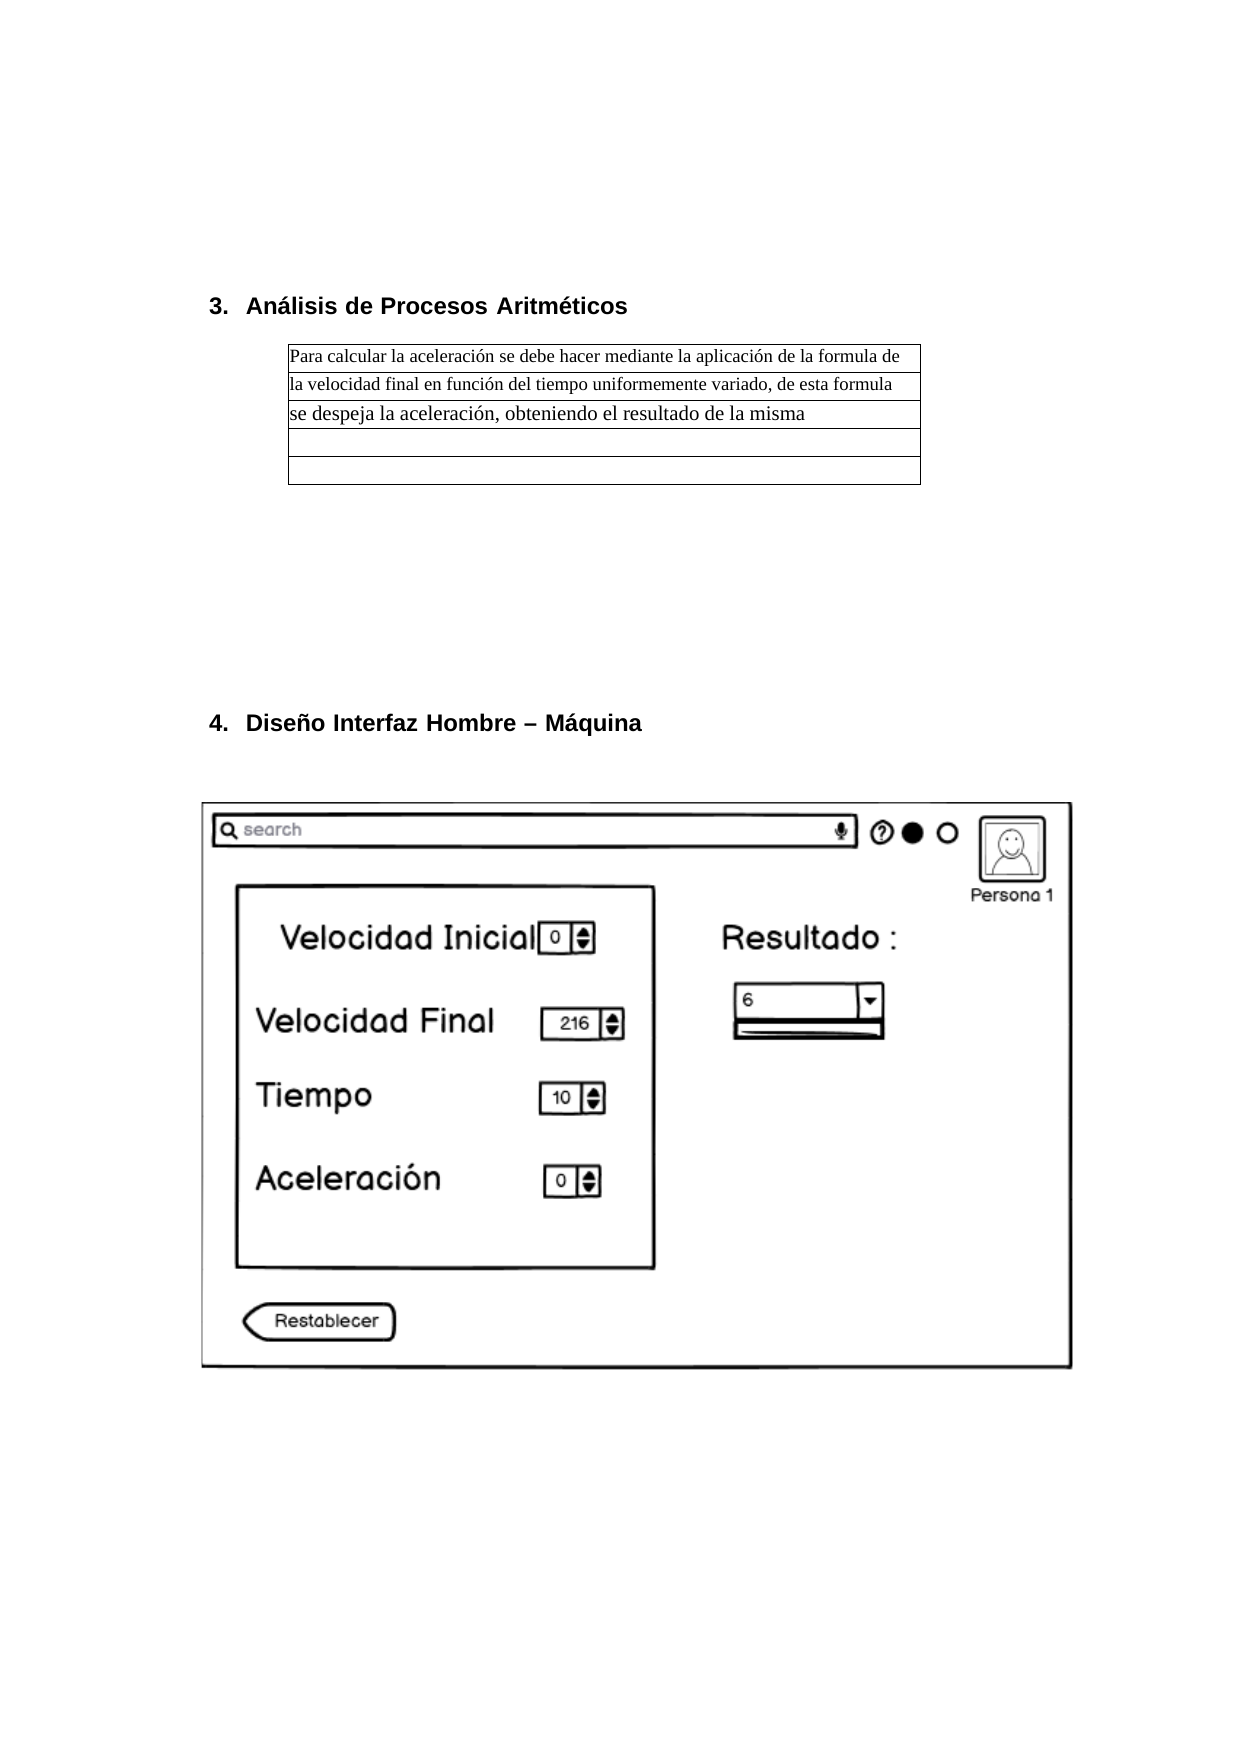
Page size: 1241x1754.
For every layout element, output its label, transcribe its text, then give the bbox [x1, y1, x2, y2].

table_cell la velocidad final en función del tiempo uniformemente variado, de esta formula [289, 373, 920, 400]
list Diseño Interfaz Hombre – Máquina [209, 709, 1234, 737]
list Análisis de Procesos Aritméticos [209, 292, 1234, 319]
table_cell se despeja la aceleración, obteniendo el resultado de la misma [289, 401, 920, 428]
table_header Para calcular la aceleración se debe hacer mediante la aplicación de la formula de [289, 345, 920, 372]
table_cell [289, 457, 920, 484]
picture [201, 802, 1073, 1371]
table_cell [289, 429, 920, 456]
